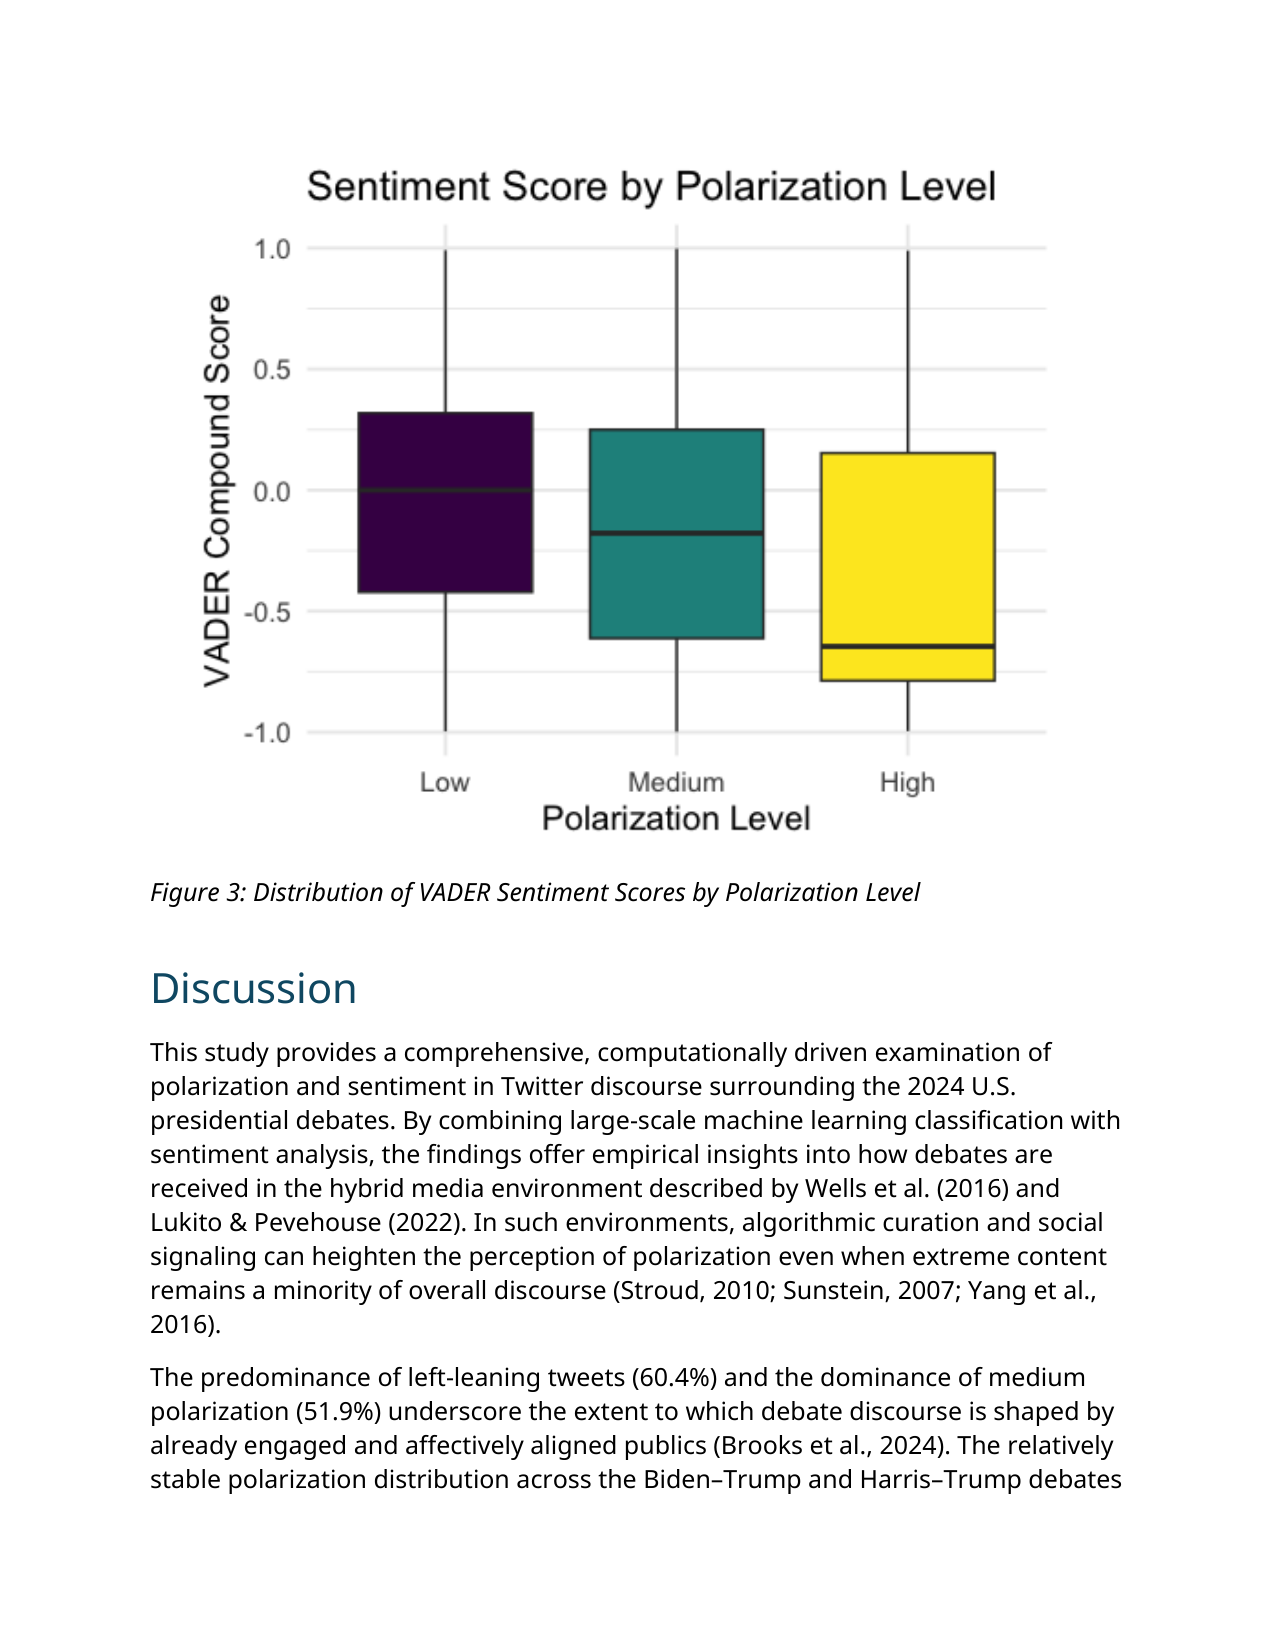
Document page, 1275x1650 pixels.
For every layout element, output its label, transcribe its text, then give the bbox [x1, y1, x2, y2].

picture [188, 153, 1064, 854]
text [150, 1359, 1125, 1496]
table_header Figure 3: Distribution of VADER Sentiment Scores by Polarization Level [139, 150, 1114, 921]
text This study provides a comprehensive, computationally driven examination of polarization and sentiment in Twitter discourse surrounding the 2024 U.S. presidential debates. By combining large-scale machine learning classification with sentiment analysis, the findings offer empirical insights into how debates are received in the hybrid media environment described by Wells et al. (2016) and Lukito & Pevehouse (2022). In such environments, algorithmic curation and social signaling can heighten the perception of polarization even when extreme content remains a minority of overall discourse (Stroud, 2010; Sunstein, 2007; Yang et al., 2016). [150, 1034, 1125, 1341]
subtitle Discussion [150, 959, 1125, 1015]
